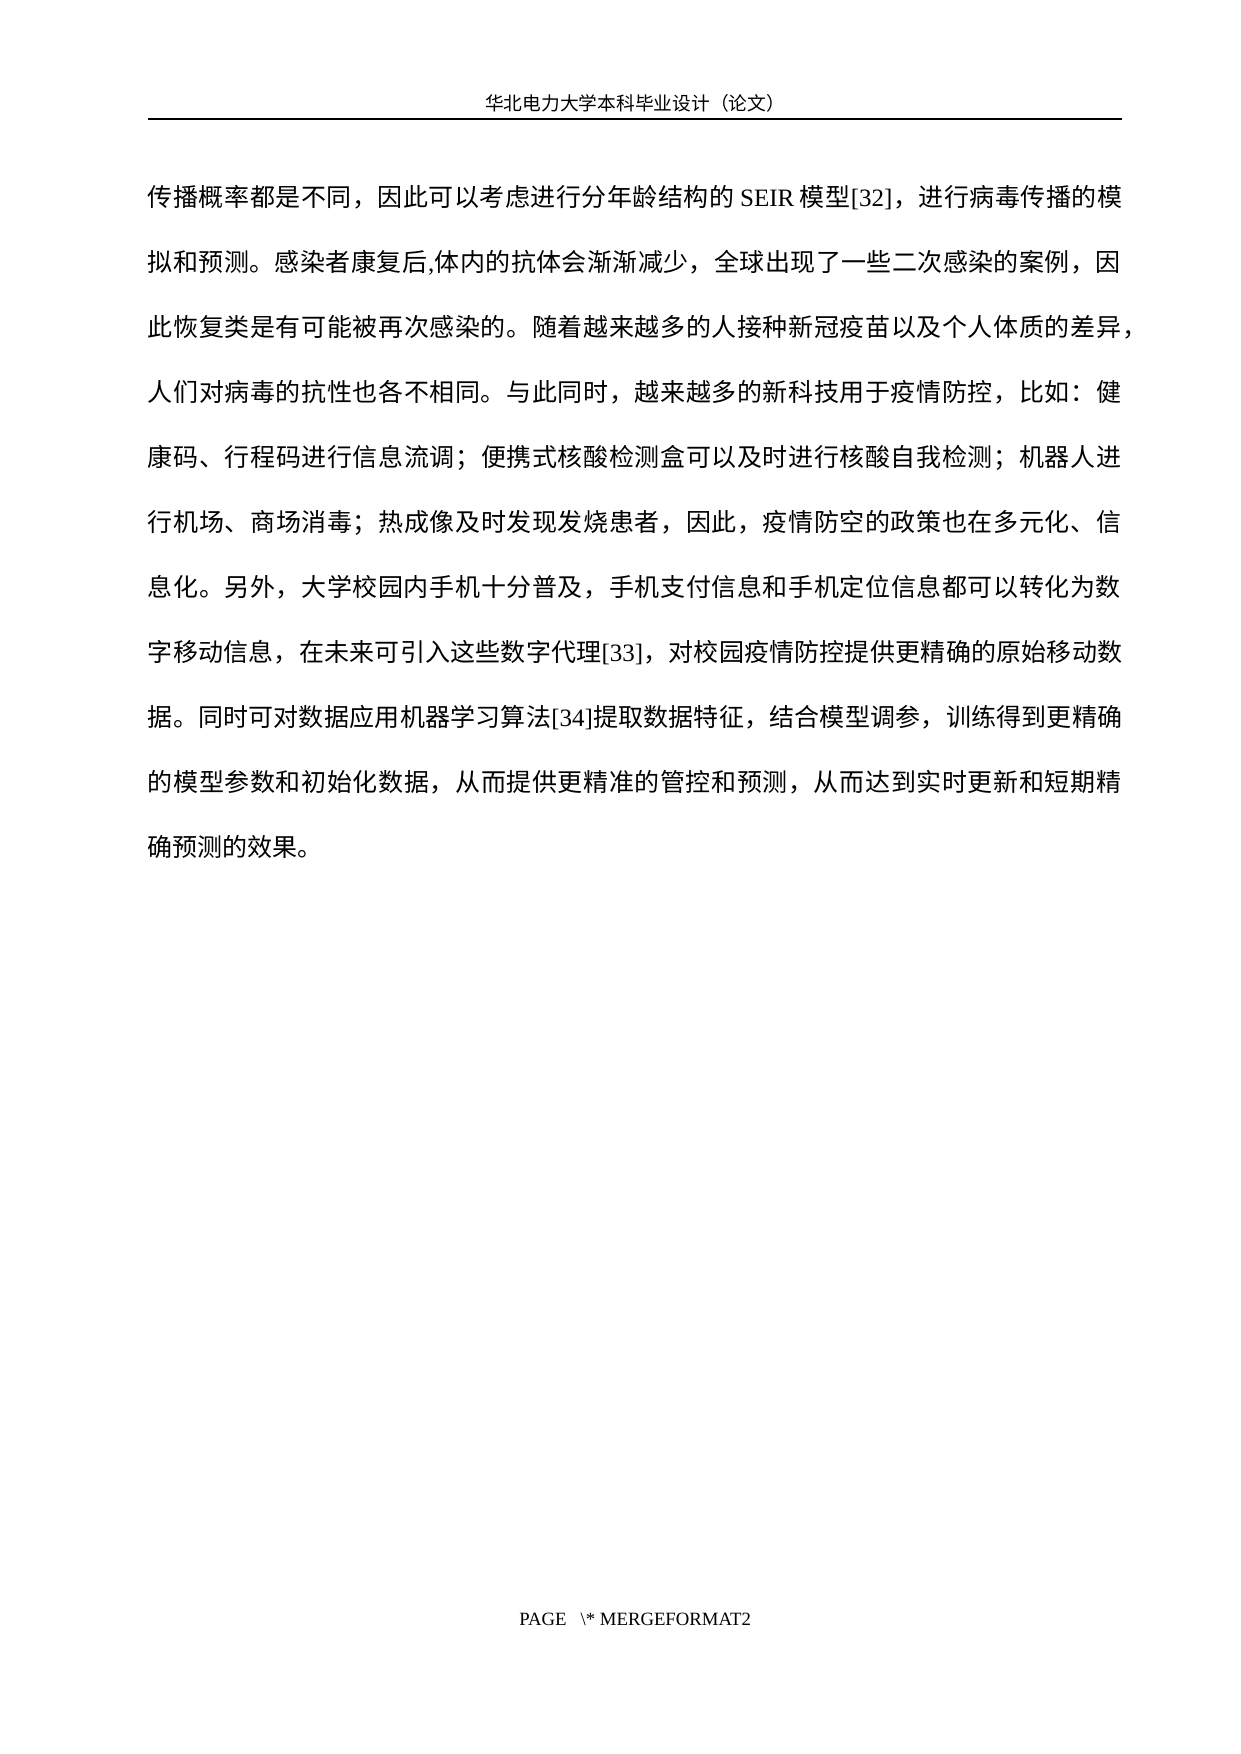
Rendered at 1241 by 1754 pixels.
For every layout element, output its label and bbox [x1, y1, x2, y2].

text [148, 163, 1122, 878]
